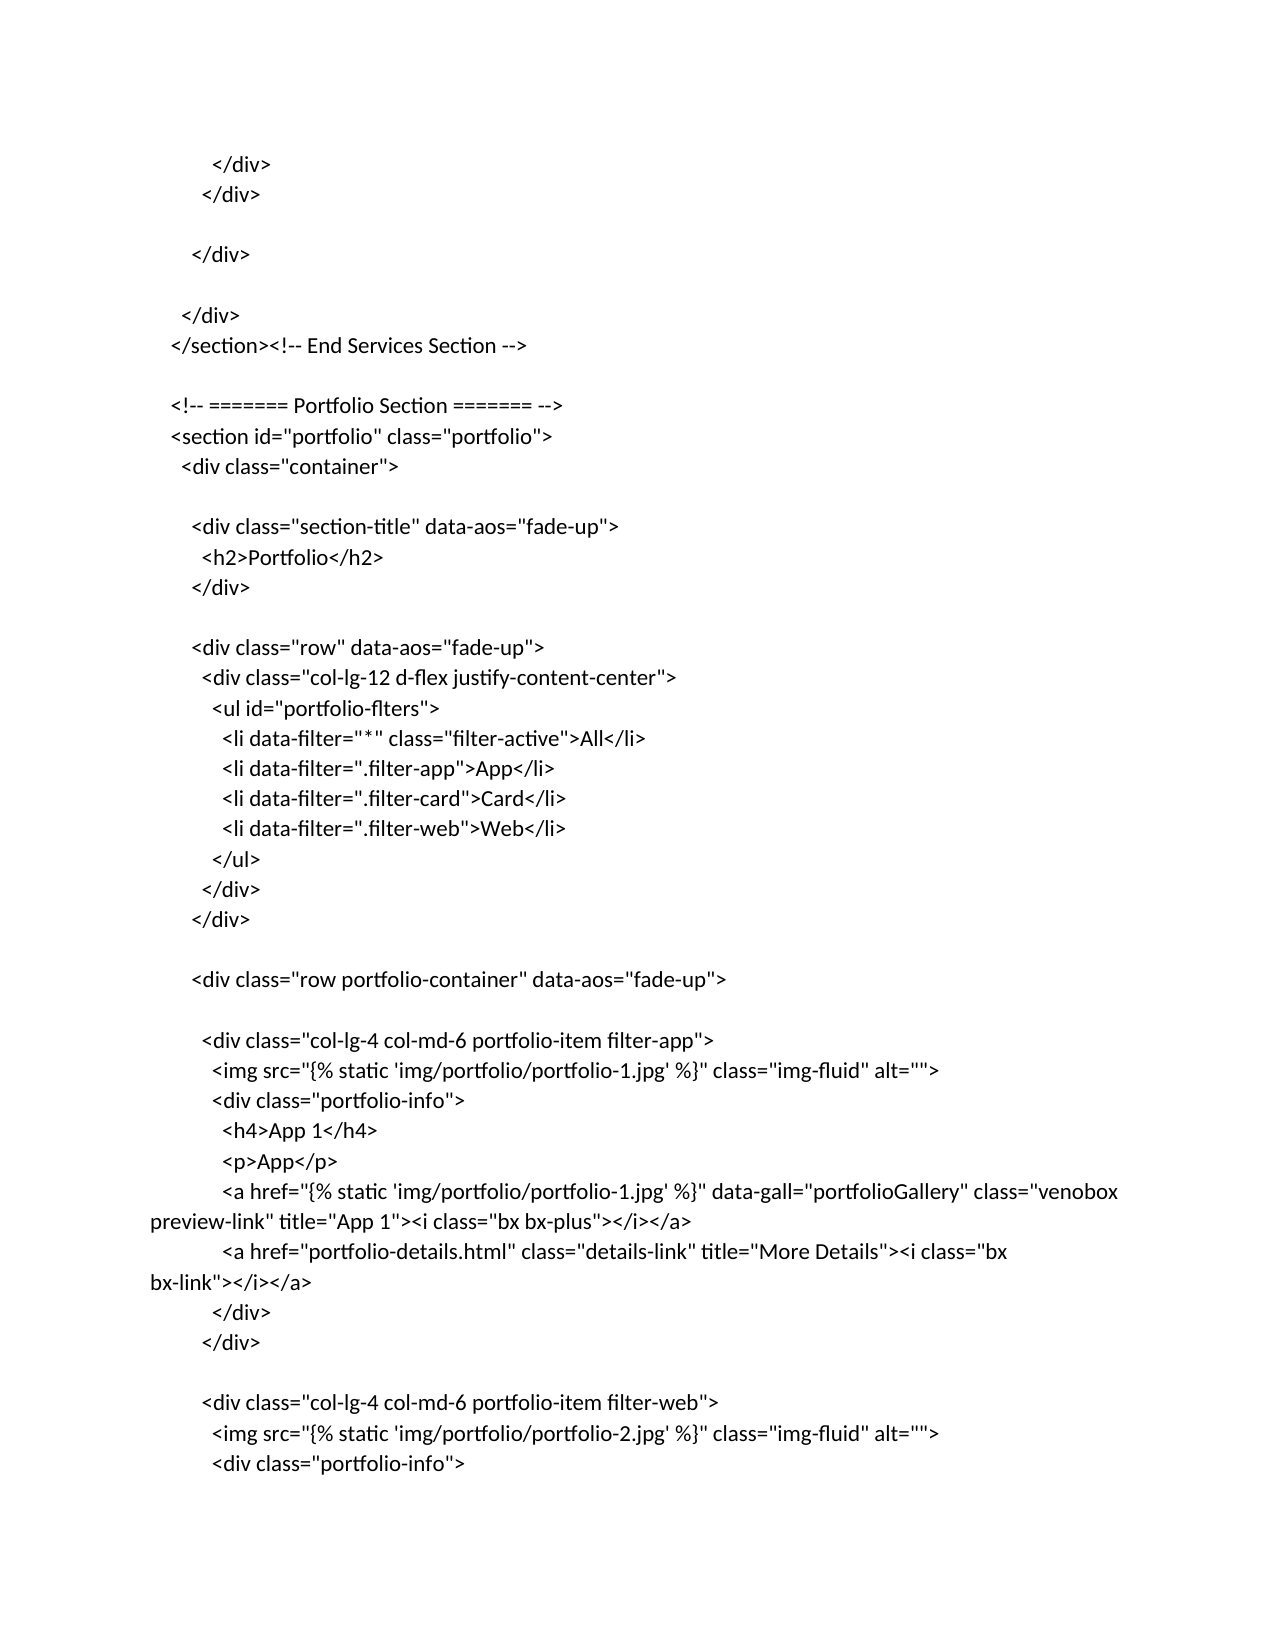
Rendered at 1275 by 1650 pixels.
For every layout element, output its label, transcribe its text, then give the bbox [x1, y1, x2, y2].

text </div> [150, 150, 1125, 178]
text <img src="{% static 'img/portfolio/portfolio-1.jpg' %}" class="img-fluid" alt=""> [150, 1056, 1125, 1084]
text <div class="col-lg-4 col-md-6 portfolio-item filter-web"> [150, 1388, 1125, 1417]
text <img src="{% static 'img/portfolio/portfolio-2.jpg' %}" class="img-fluid" alt=""> [150, 1419, 1125, 1447]
text </div> [150, 301, 1125, 329]
text <a href="{% static 'img/portfolio/portfolio-1.jpg' %}" data-gall="portfolioGallery" class="venobox preview-link" title="App 1"><i class="bx bx-plus"></i></a> [150, 1177, 1125, 1235]
text </div> [150, 241, 1125, 269]
text </div> [150, 905, 1125, 933]
text <div class="row portfolio-container" data-aos="fade-up"> [150, 966, 1125, 994]
text </ul> [150, 845, 1125, 873]
text <div class="col-lg-12 d-flex justify-content-center"> [150, 663, 1125, 692]
text <!-- ======= Portfolio Section ======= --> [150, 392, 1125, 420]
text <div class="container"> [150, 452, 1125, 480]
text <h2>Portfolio</h2> [150, 543, 1125, 571]
text <div class="section-title" data-aos="fade-up"> [150, 512, 1125, 541]
text <h4>App 1</h4> [150, 1117, 1125, 1145]
text <li data-filter=".filter-web">Web</li> [150, 814, 1125, 843]
text <div class="portfolio-info"> [150, 1086, 1125, 1114]
text <div class="row" data-aos="fade-up"> [150, 633, 1125, 661]
text <li data-filter="*" class="filter-active">All</li> [150, 724, 1125, 752]
text </div> [150, 875, 1125, 903]
text <p>App</p> [150, 1147, 1125, 1175]
text <div class="portfolio-info"> [150, 1449, 1125, 1477]
text <section id="portfolio" class="portfolio"> [150, 422, 1125, 450]
text </div> [150, 180, 1125, 208]
text </section><!-- End Services Section --> [150, 331, 1125, 359]
text <li data-filter=".filter-app">App</li> [150, 754, 1125, 782]
text <div class="col-lg-4 col-md-6 portfolio-item filter-app"> [150, 1026, 1125, 1054]
text </div> [150, 1328, 1125, 1356]
text <a href="portfolio-details.html" class="details-link" title="More Details"><i class="bx bx-link"></i></a> [150, 1237, 1125, 1296]
text <li data-filter=".filter-card">Card</li> [150, 784, 1125, 812]
text </div> [150, 1298, 1125, 1326]
text <ul id="portfolio-flters"> [150, 694, 1125, 722]
text </div> [150, 573, 1125, 601]
